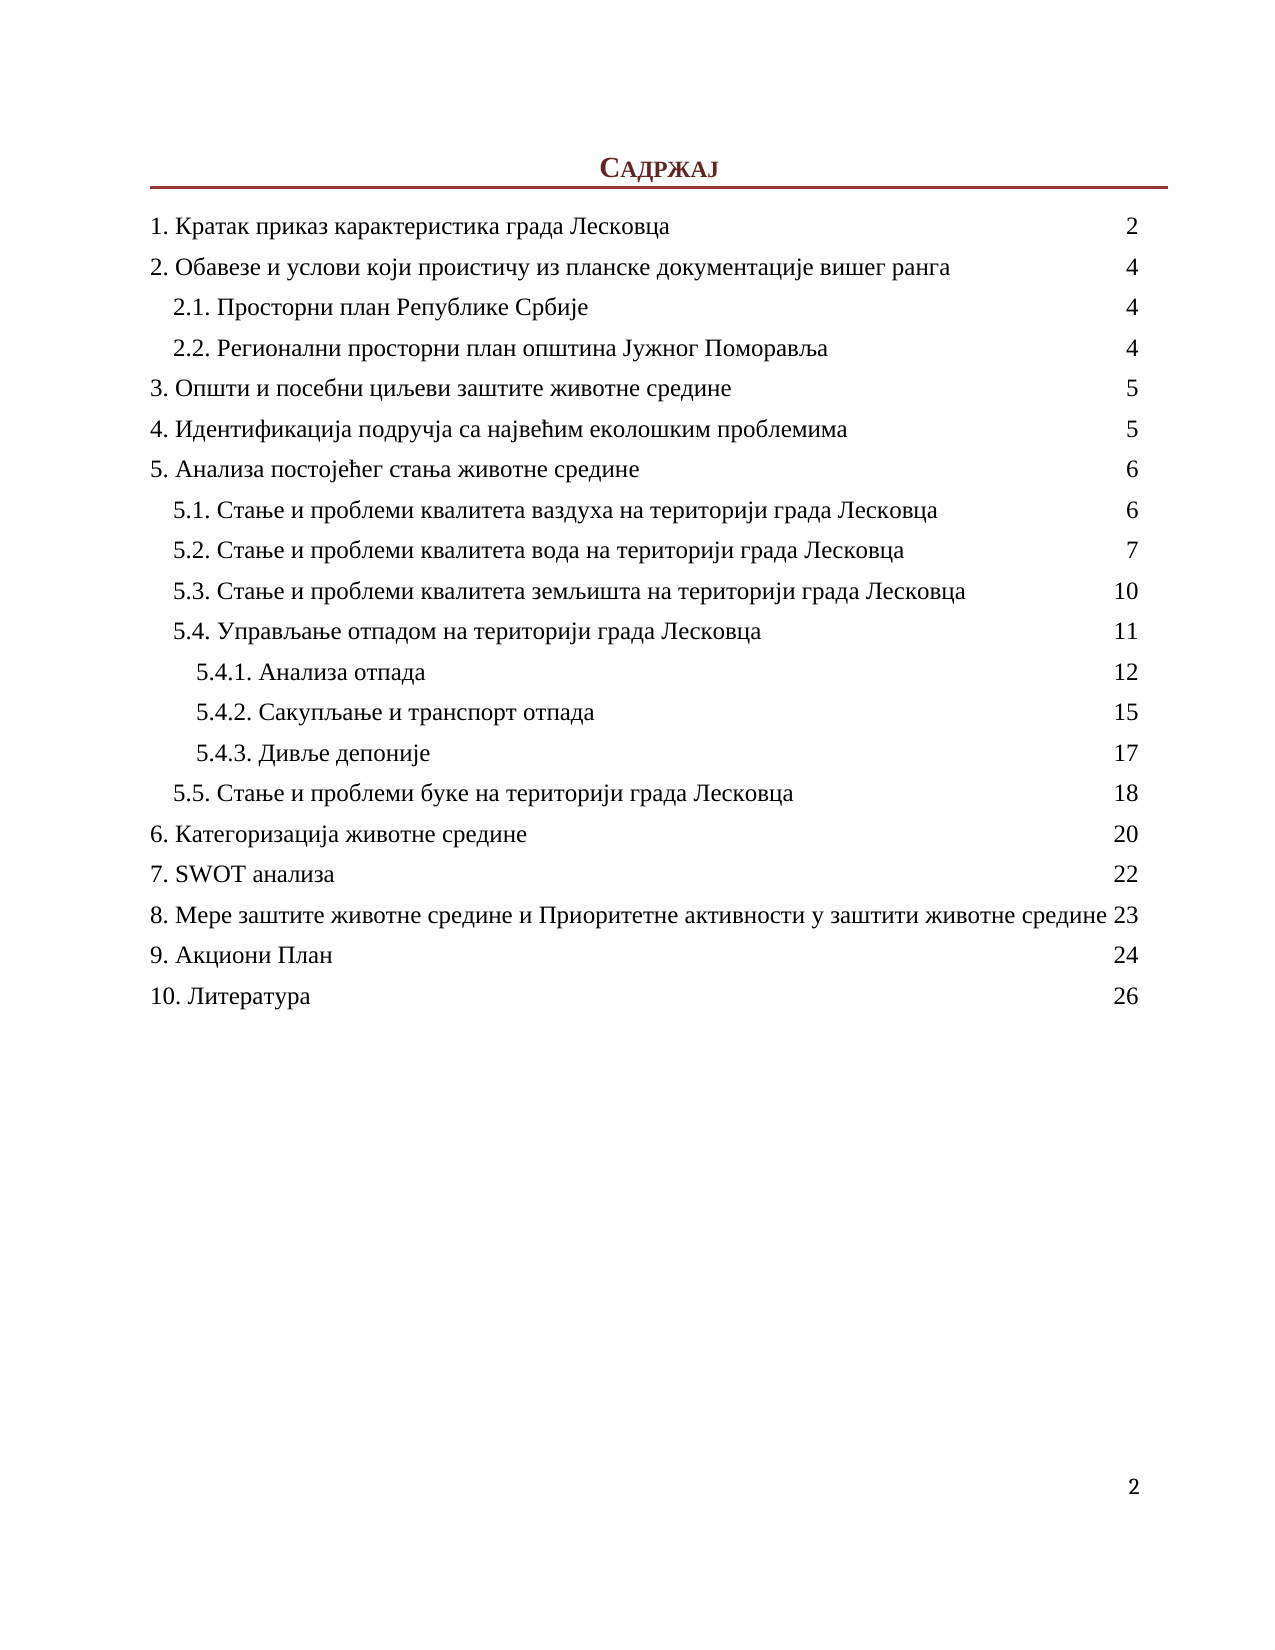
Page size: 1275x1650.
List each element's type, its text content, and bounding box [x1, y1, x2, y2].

text Садржај [150, 150, 1168, 186]
